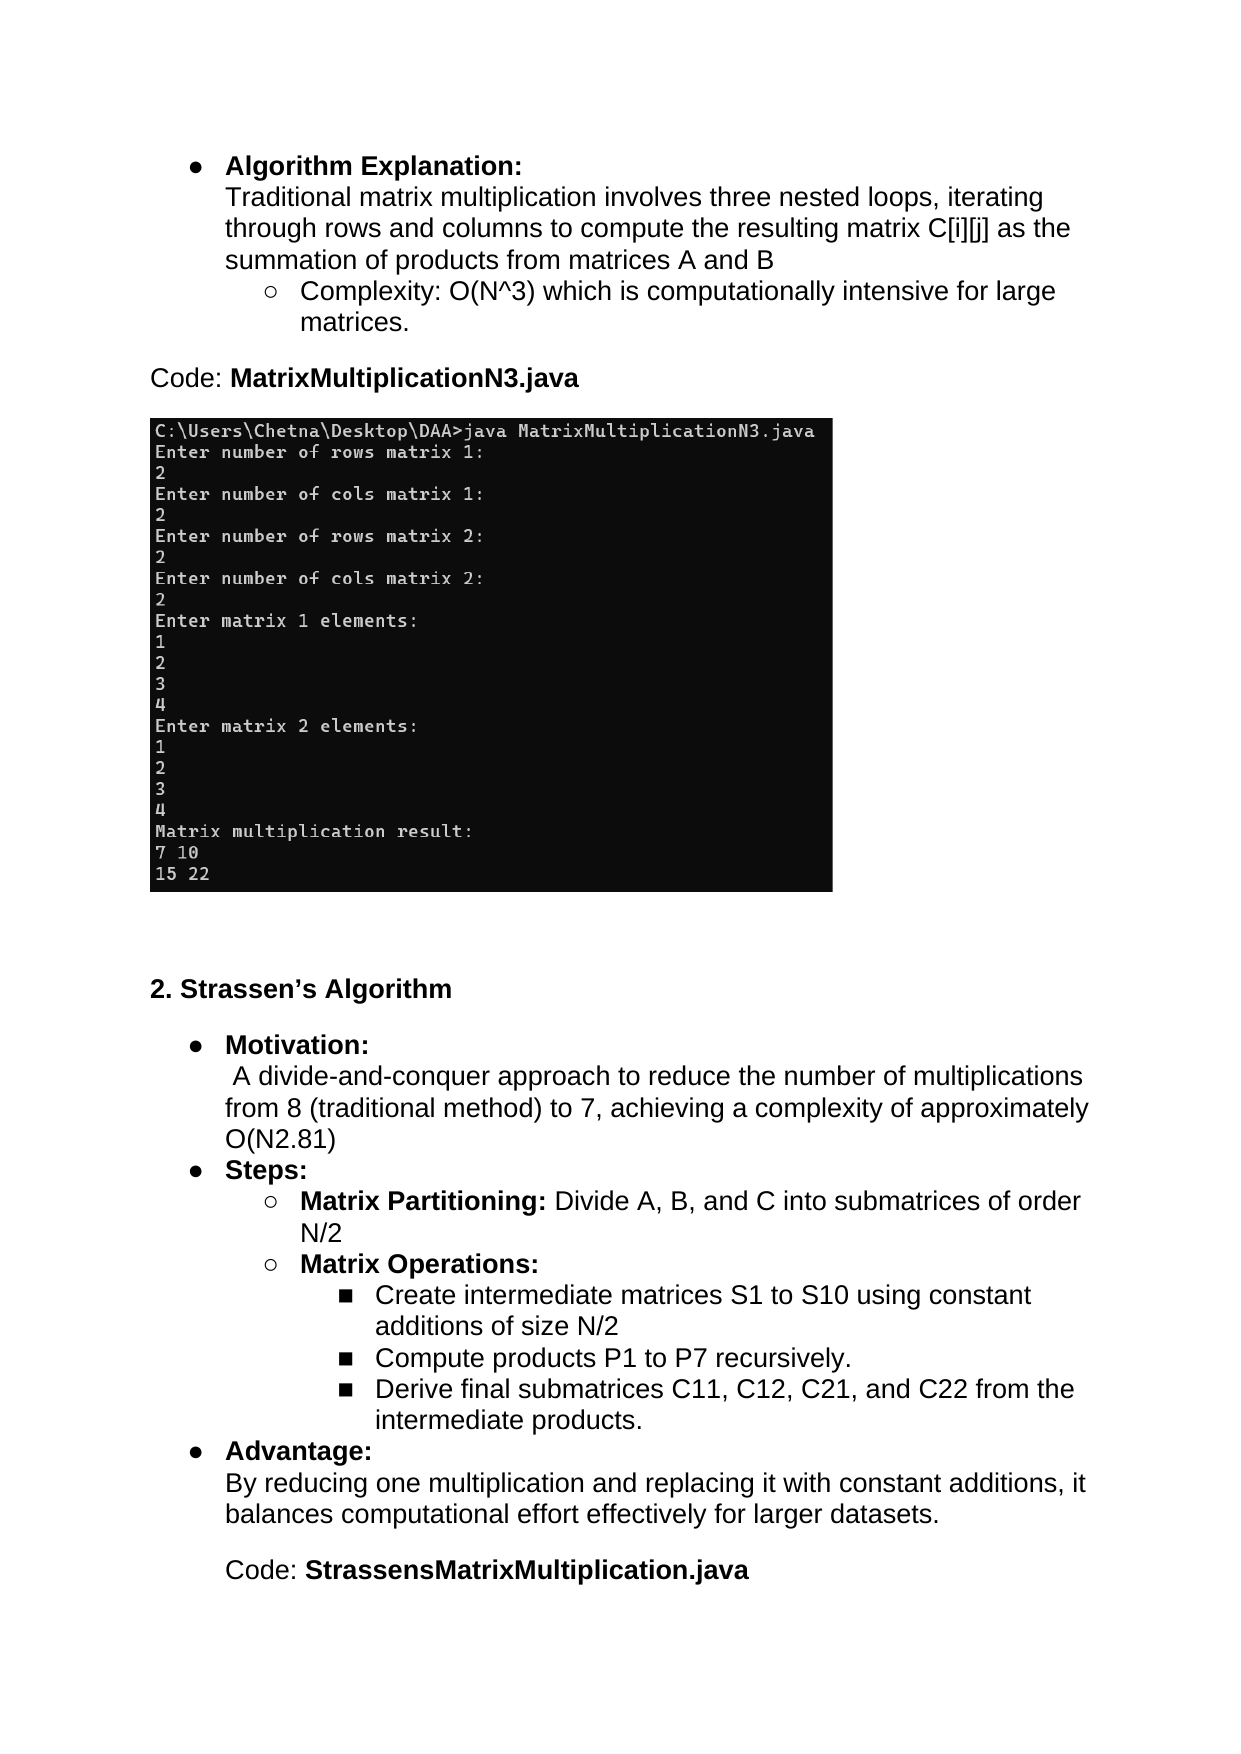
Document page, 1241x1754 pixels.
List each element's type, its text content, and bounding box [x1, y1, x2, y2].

text Code: StrassensMatrixMultiplication.java [225, 1554, 1090, 1585]
subtitle 2. Strassen’s Algorithm [150, 973, 1090, 1004]
list Matrix Operations: [262, 1248, 1090, 1279]
list Advantage: By reducing one multiplication and replacing it with constant additions, it balances computational effort effectively for larger datasets. [187, 1435, 1090, 1529]
list Complexity: O(N^3) which is computationally intensive for large matrices. [262, 275, 1090, 337]
list Create intermediate matrices S1 to S10 using constant additions of size N/2 [337, 1279, 1090, 1342]
list Algorithm Explanation: Traditional matrix multiplication involves three nested loops, iterating through rows and columns to compute the resulting matrix C[i][j] as the summation of products from matrices A and B [187, 150, 1090, 275]
picture [150, 418, 833, 892]
text Code: MatrixMultiplicationN3.java [150, 362, 1090, 394]
list Motivation: A divide-and-conquer approach to reduce the number of multiplications from 8 (traditional method) to 7, achieving a complexity of approximately O(N2.81) [187, 1029, 1090, 1154]
list Matrix Partitioning: Divide A, B, and C into submatrices of order N/2 [262, 1185, 1090, 1248]
list Derive final submatrices C11, C12, C21, and C22 from the intermediate products. [337, 1373, 1090, 1435]
list Steps: [187, 1154, 1090, 1185]
list Compute products P1 to P7 recursively. [337, 1342, 1090, 1373]
